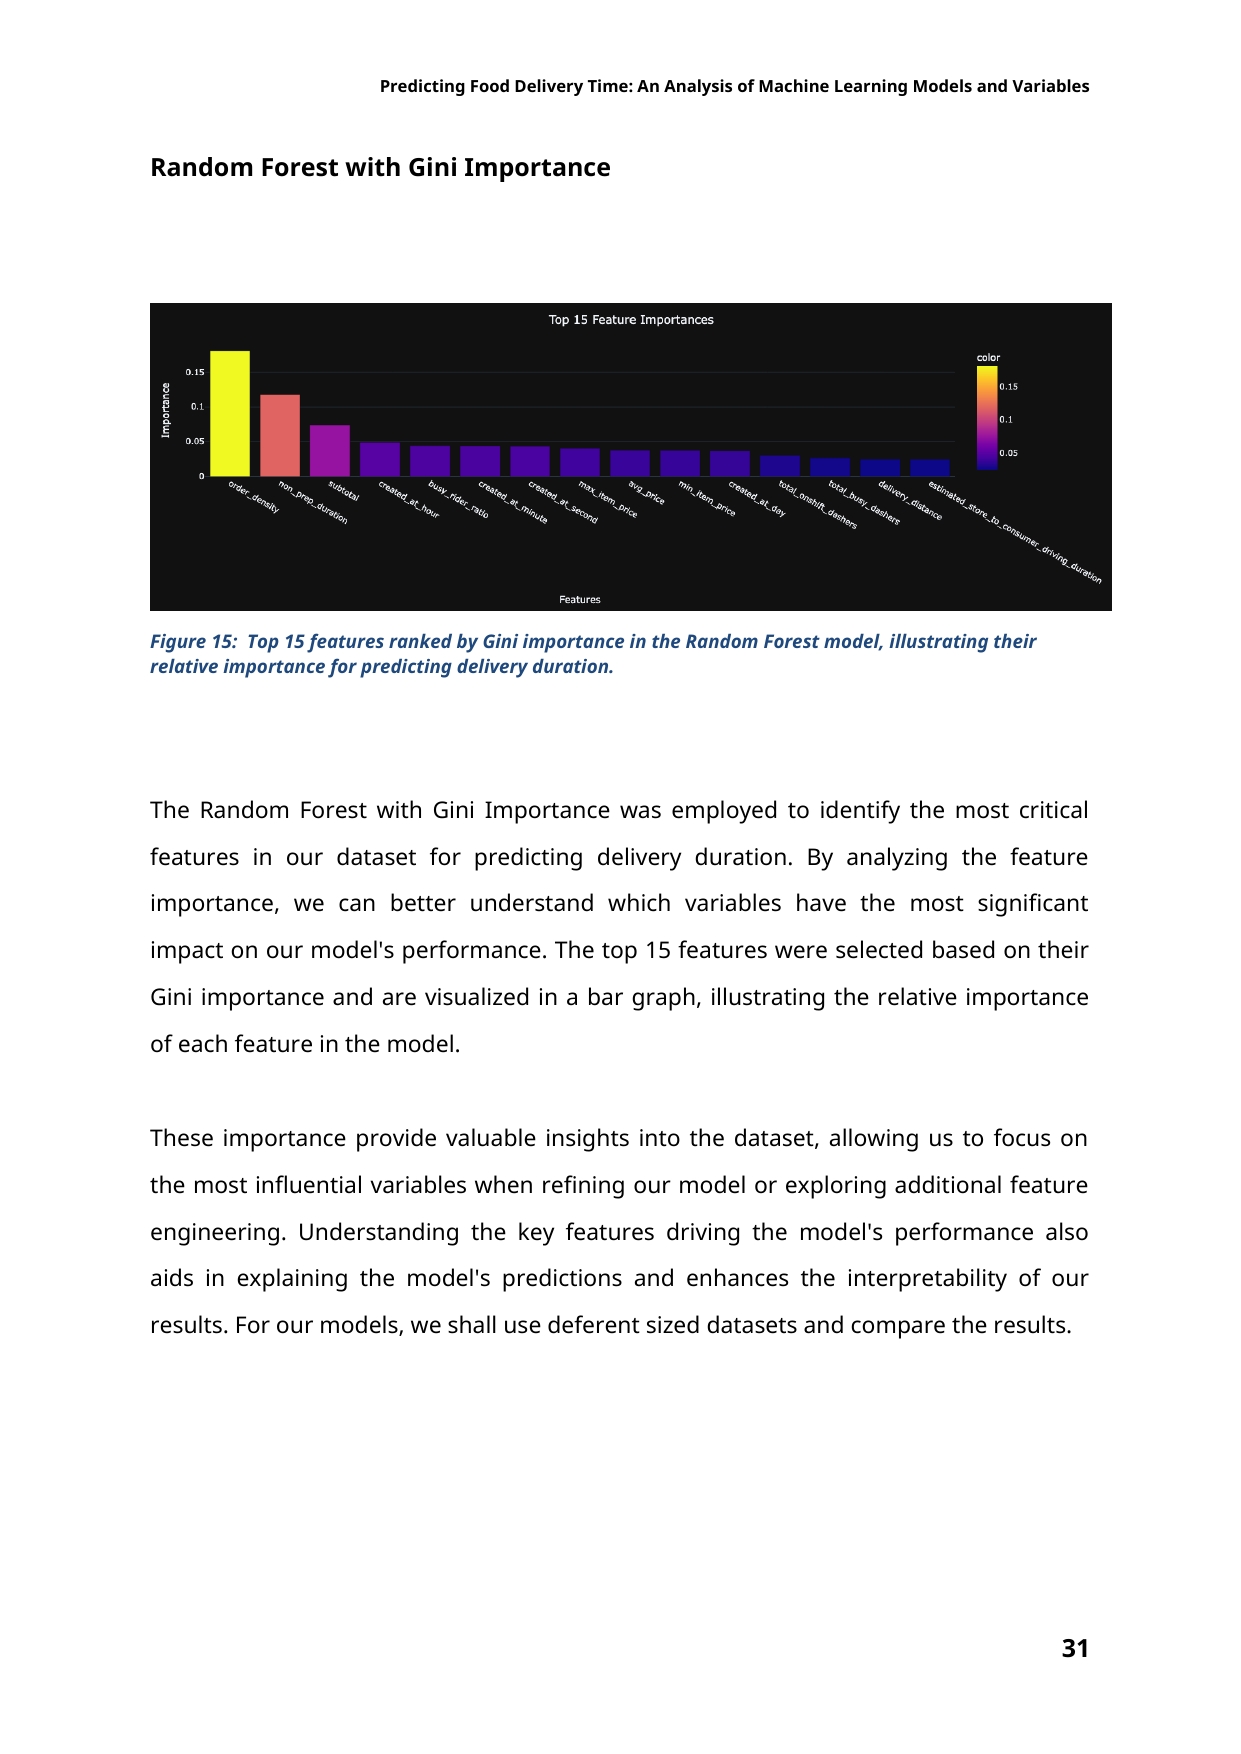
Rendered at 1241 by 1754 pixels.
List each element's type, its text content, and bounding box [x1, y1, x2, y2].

text Figure 15: Top 15 features ranked by Gini importance in the Random Forest model, illustrating their relative importance for predicting delivery duration. [150, 628, 1090, 679]
text The Random Forest with Gini Importance was employed to identify the most critical features in our dataset for predicting delivery duration. By analyzing the feature importance, we can better understand which variables have the most significant impact on our model's performance. The top 15 features were selected based on their Gini importance and are visualized in a bar graph, illustrating the relative importance of each feature in the model. [150, 794, 1090, 1059]
picture [150, 303, 1112, 611]
text These importance provide valuable insights into the dataset, allowing us to focus on the most influential variables when refining our model or exploring additional feature engineering. Understanding the key features driving the model's performance also aids in explaining the model's predictions and enhances the interpretability of our results. For our models, we shall use deferent sized datasets and compare the results. [150, 1122, 1090, 1341]
subtitle Random Forest with Gini Importance [150, 150, 1090, 184]
